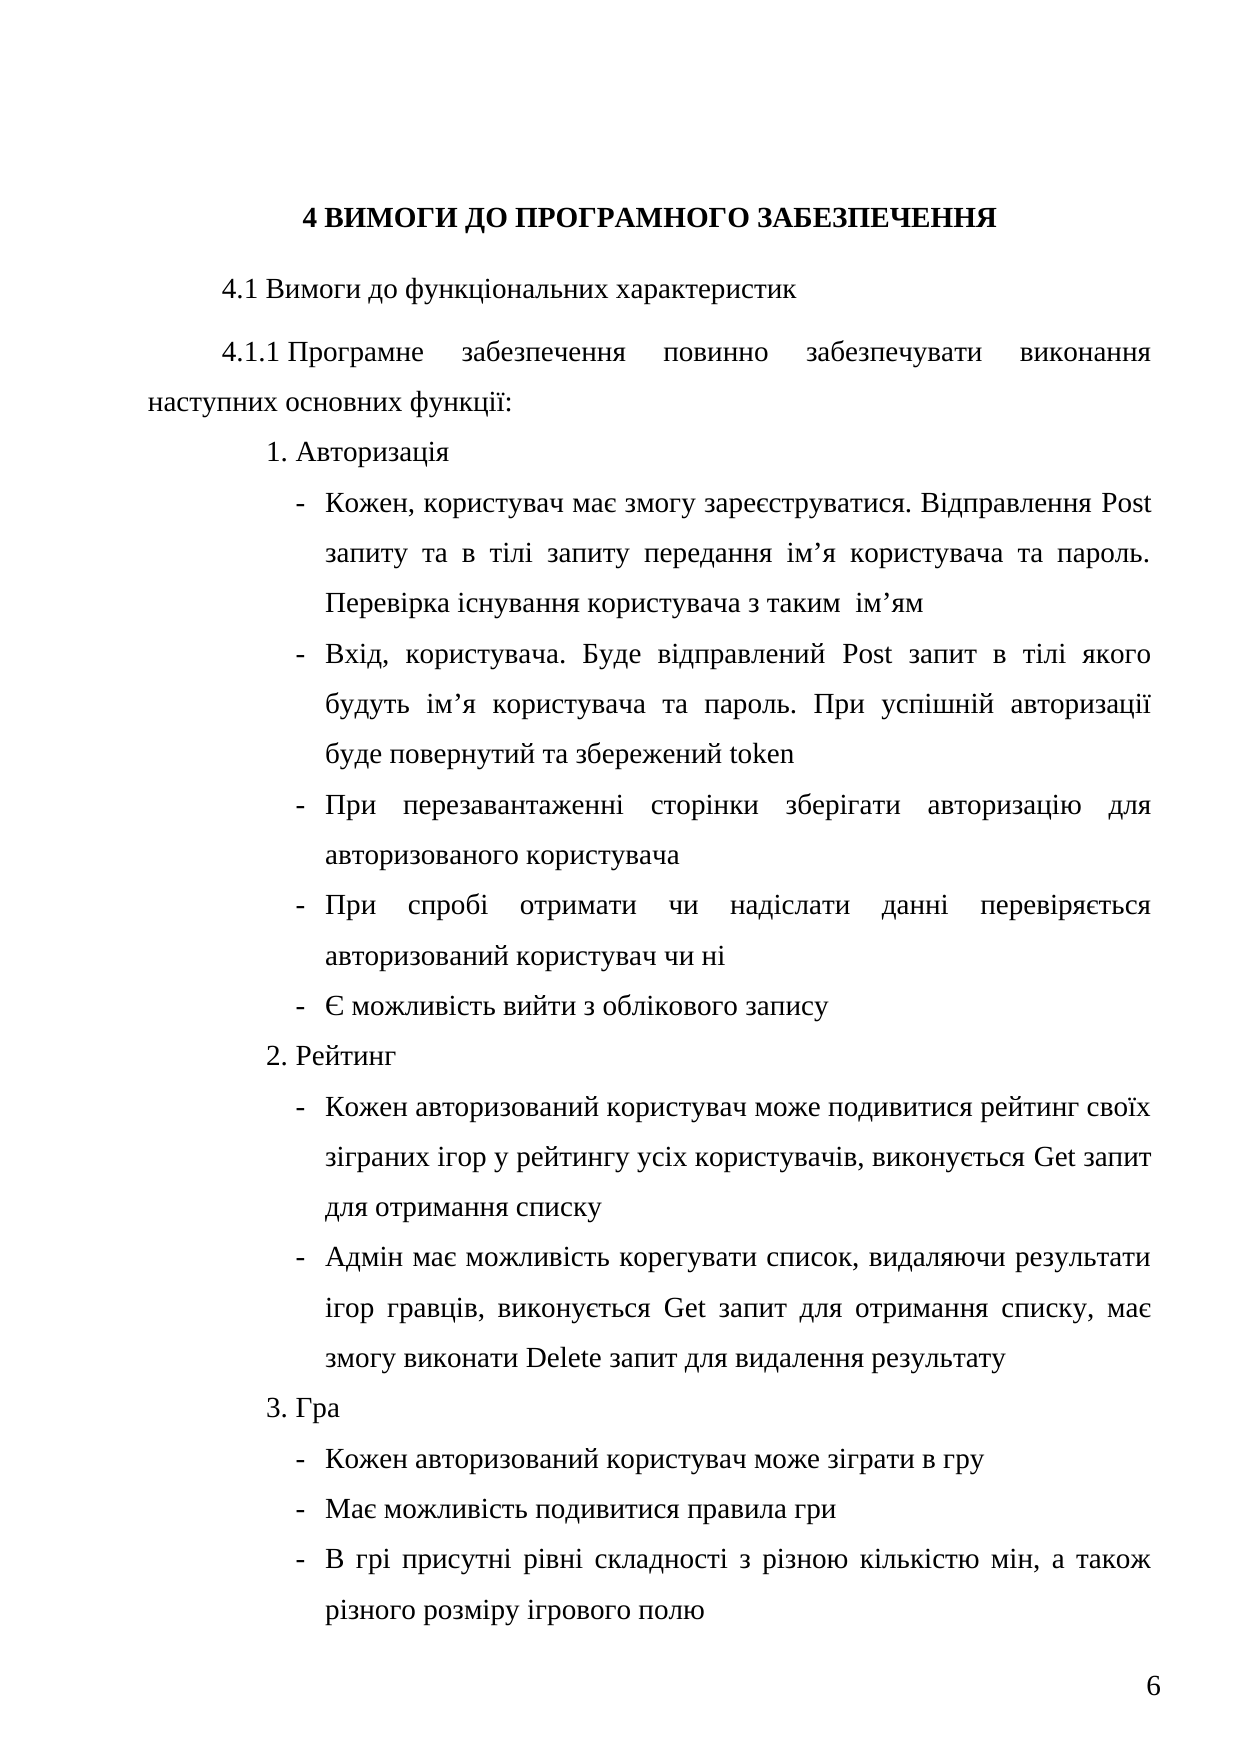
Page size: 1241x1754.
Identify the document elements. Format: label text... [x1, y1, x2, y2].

list Має можливість подивитися правила гри [295, 1491, 1152, 1525]
subtitle Програмне забезпечення повинно забезпечувати виконання наступних основних функції: [148, 334, 1152, 418]
list При перезавантаженні сторінки зберігати авторизацію для авторизованого користувача [295, 787, 1152, 871]
subtitle Вимоги до функціональних характеристик [148, 271, 1152, 305]
list При спробі отримати чи надіслати данні перевіряється авторизований користувач чи ні [295, 887, 1152, 971]
list Рейтинг [266, 1038, 1152, 1072]
list Авторизація [266, 434, 1152, 468]
subtitle ВИМОГИ ДО ПРОГРАМНОГО ЗАБЕЗПЕЧЕННЯ [148, 200, 1152, 233]
list В грі присутні рівні складності з різною кількістю мін, а також різного розміру ігрового полю [295, 1541, 1152, 1625]
list Кожен, користувач має змогу зареєструватися. Відправлення Post запиту та в тілі запиту передання ім’я користувача та пароль. Перевірка існування користувача з таким ім’ям [295, 485, 1152, 619]
list Адмін має можливість корегувати список, видаляючи результати ігор гравців, виконується Get запит для отримання списку, має змогу виконати Delete запит для видалення результату [295, 1239, 1152, 1374]
list Кожен авторизований користувач може подивитися рейтинг своїх зіграних ігор у рейтингу усіх користувачів, виконується Get запит для отримання списку [295, 1089, 1152, 1223]
list Є можливість вийти з облікового запису [295, 988, 1152, 1022]
list Кожен авторизований користувач може зіграти в гру [295, 1441, 1152, 1474]
list Вхід, користувача. Буде відправлений Post запит в тілі якого будуть ім’я користувача та пароль. При успішній авторизації буде повернутий та збережений token [295, 636, 1152, 770]
list Гра [266, 1391, 1152, 1424]
